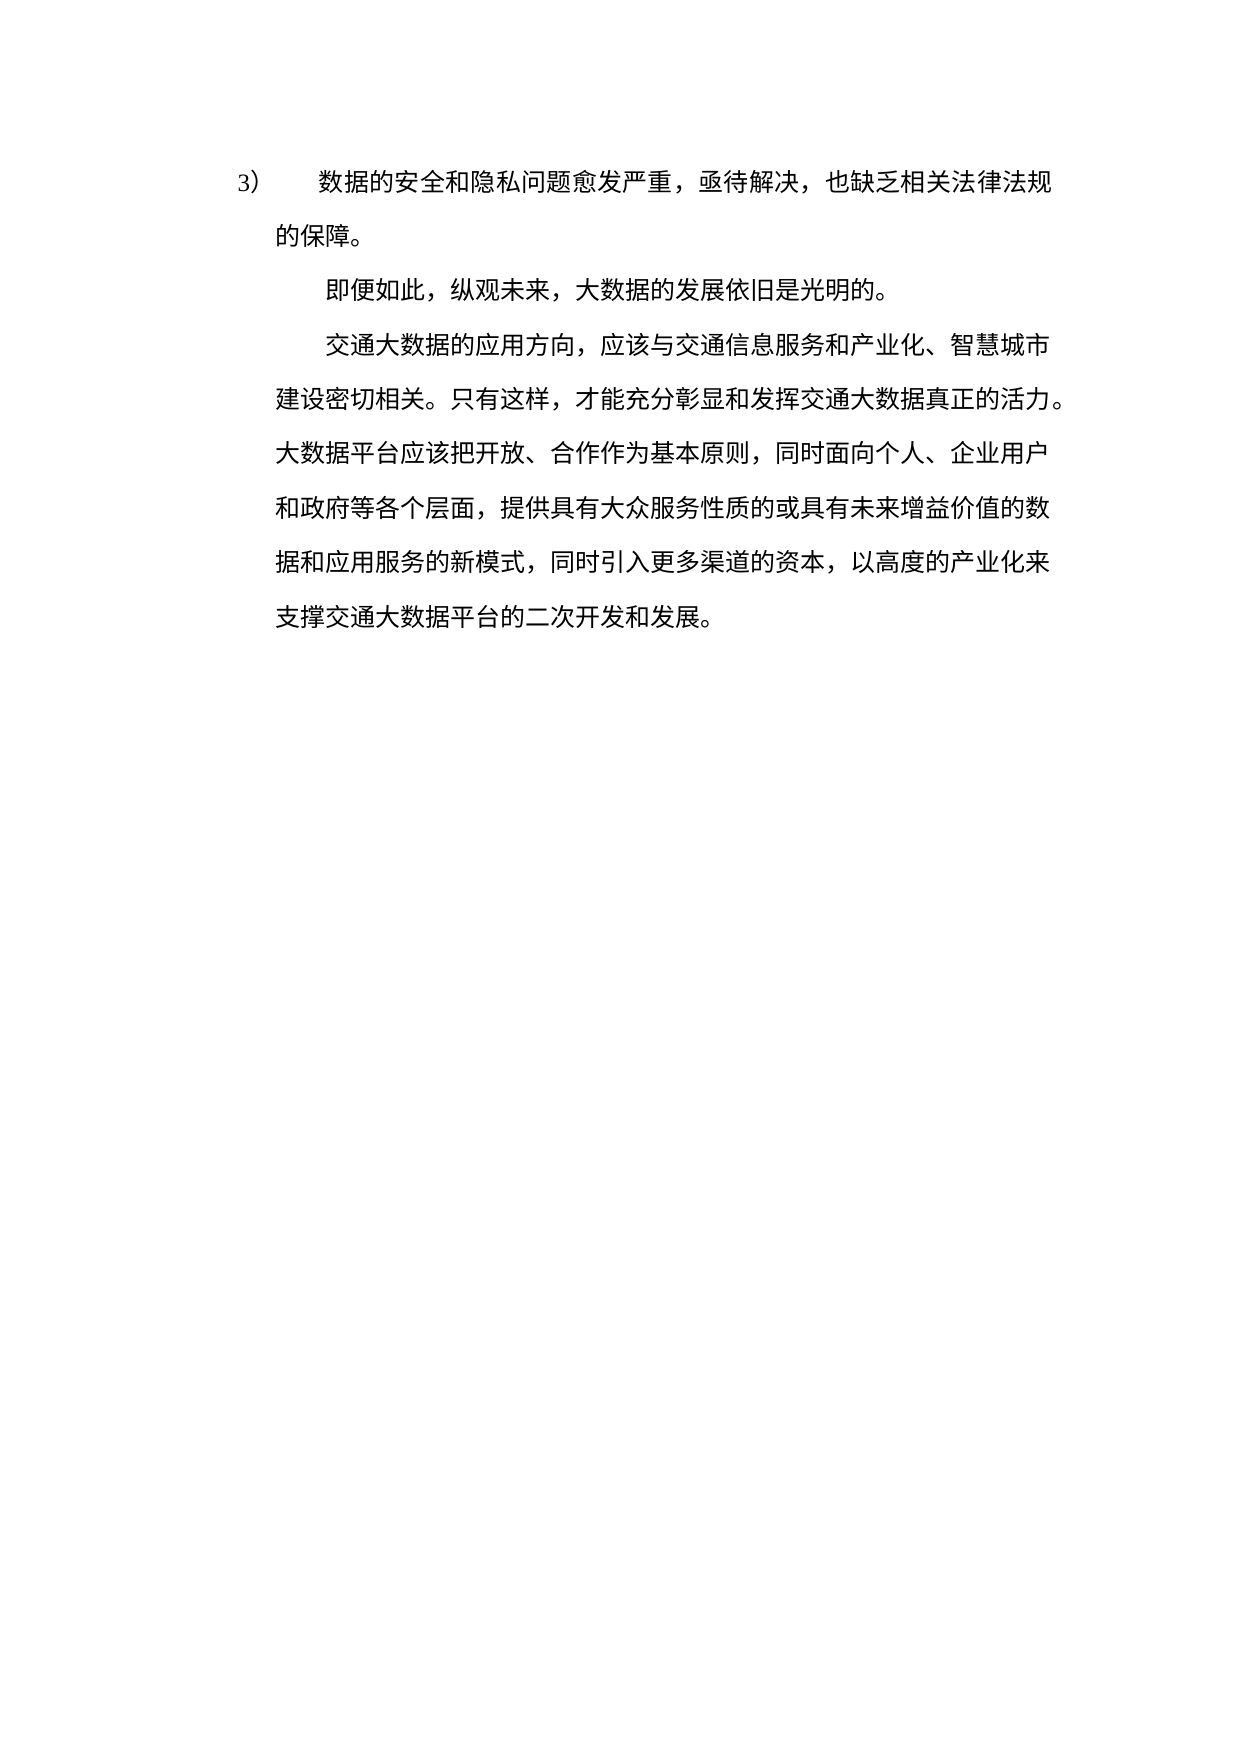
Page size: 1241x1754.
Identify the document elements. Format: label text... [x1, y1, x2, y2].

list 数据的安全和隐私问题愈发严重，亟待解决，也缺乏相关法律法规的保障。 [237, 162, 1053, 253]
text 即便如此，纵观未来，大数据的发展依旧是光明的。 [275, 271, 1053, 307]
text 交通大数据的应用方向，应该与交通信息服务和产业化、智慧城市建设密切相关。只有这样，才能充分彰显和发挥交通大数据真正的活力。大数据平台应该把开放、合作作为基本原则，同时面向个人、企业用户和政府等各个层面，提供具有大众服务性质的或具有未来增益价值的数据和应用服务的新模式，同时引入更多渠道的资本，以高度的产业化来支撑交通大数据平台的二次开发和发展。 [275, 325, 1053, 633]
